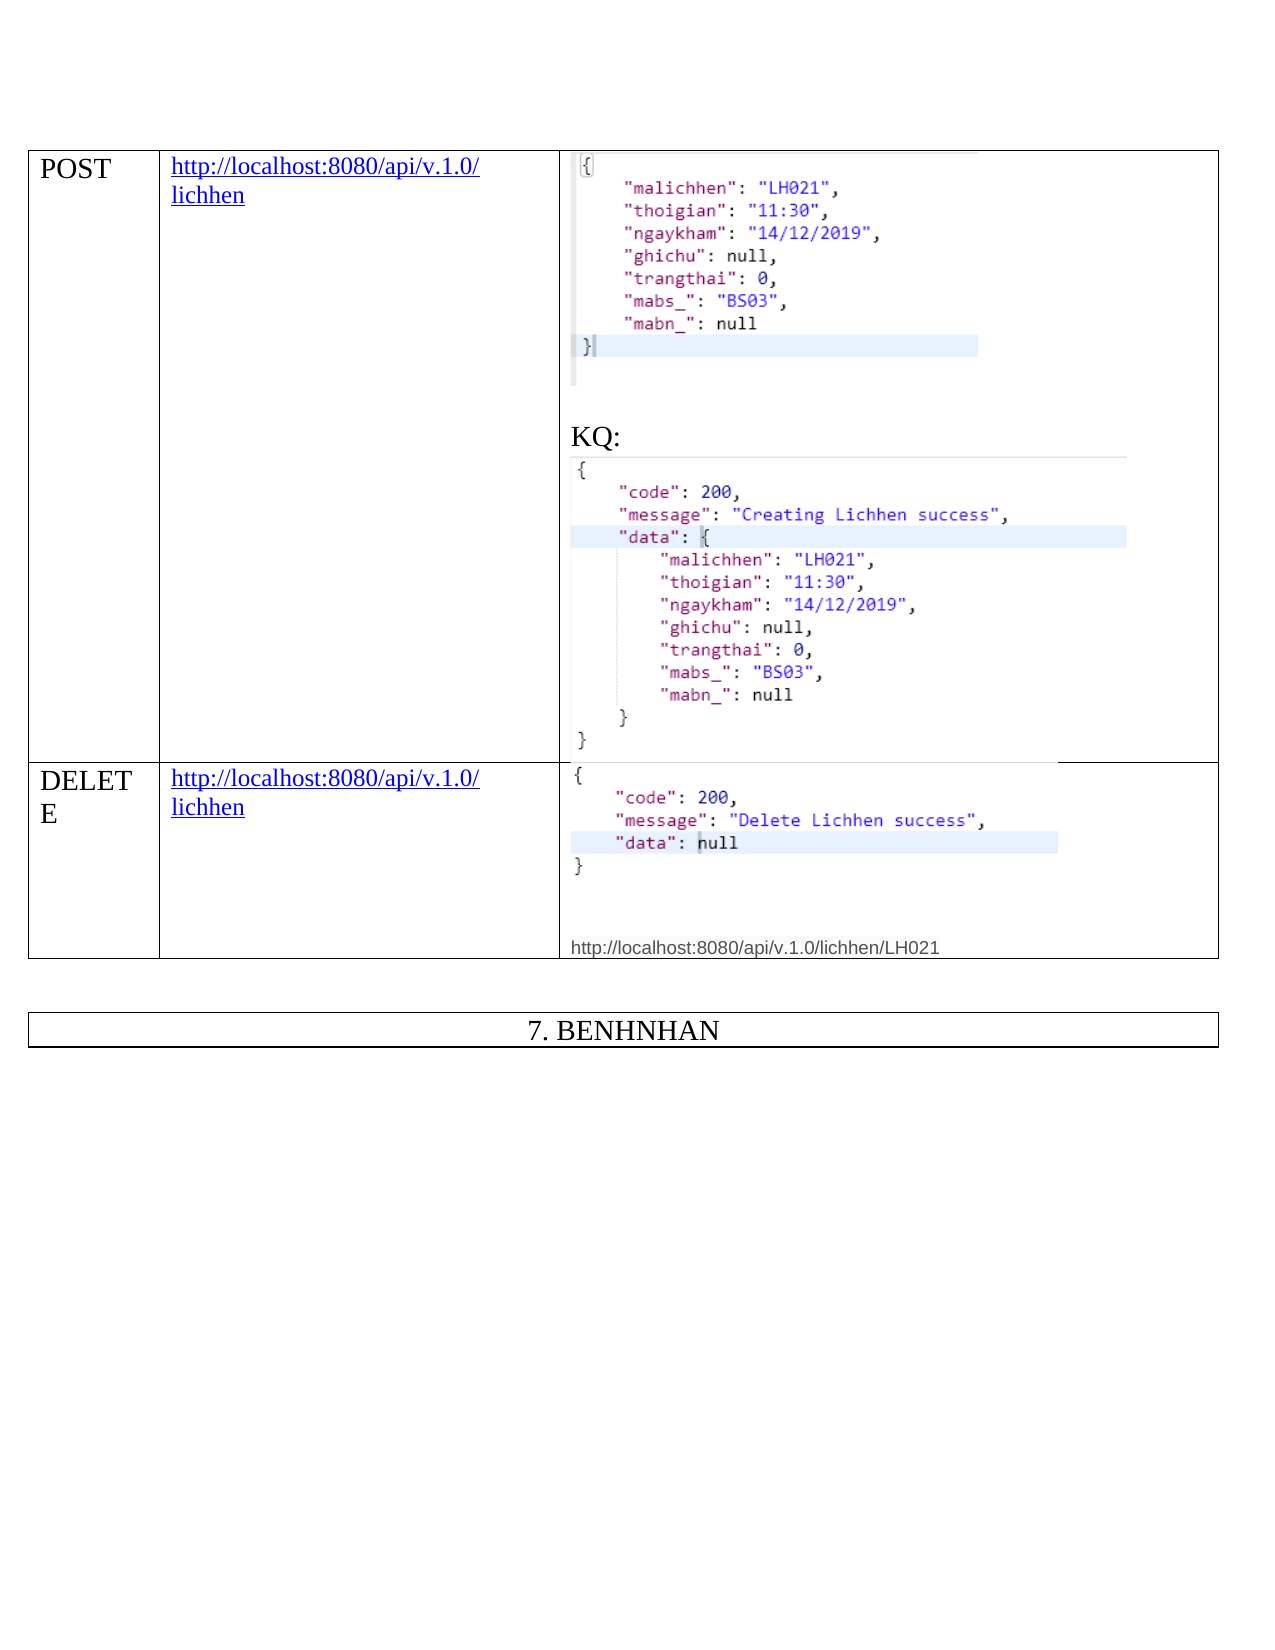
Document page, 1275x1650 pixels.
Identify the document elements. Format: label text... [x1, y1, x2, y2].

table_cell http://localhost:8080/api/v.1.0/lichhen [160, 763, 559, 958]
picture [570, 453, 1127, 903]
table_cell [160, 151, 559, 762]
table_cell DELETE [29, 763, 159, 958]
table_cell POST [29, 151, 159, 762]
table_cell http://localhost:8080/api/v.1.0/lichhen/LH021 [560, 763, 1218, 958]
table_header 7. BENHNHAN [29, 1013, 1218, 1046]
picture [570, 151, 978, 386]
table_cell KQ: [560, 151, 1218, 762]
